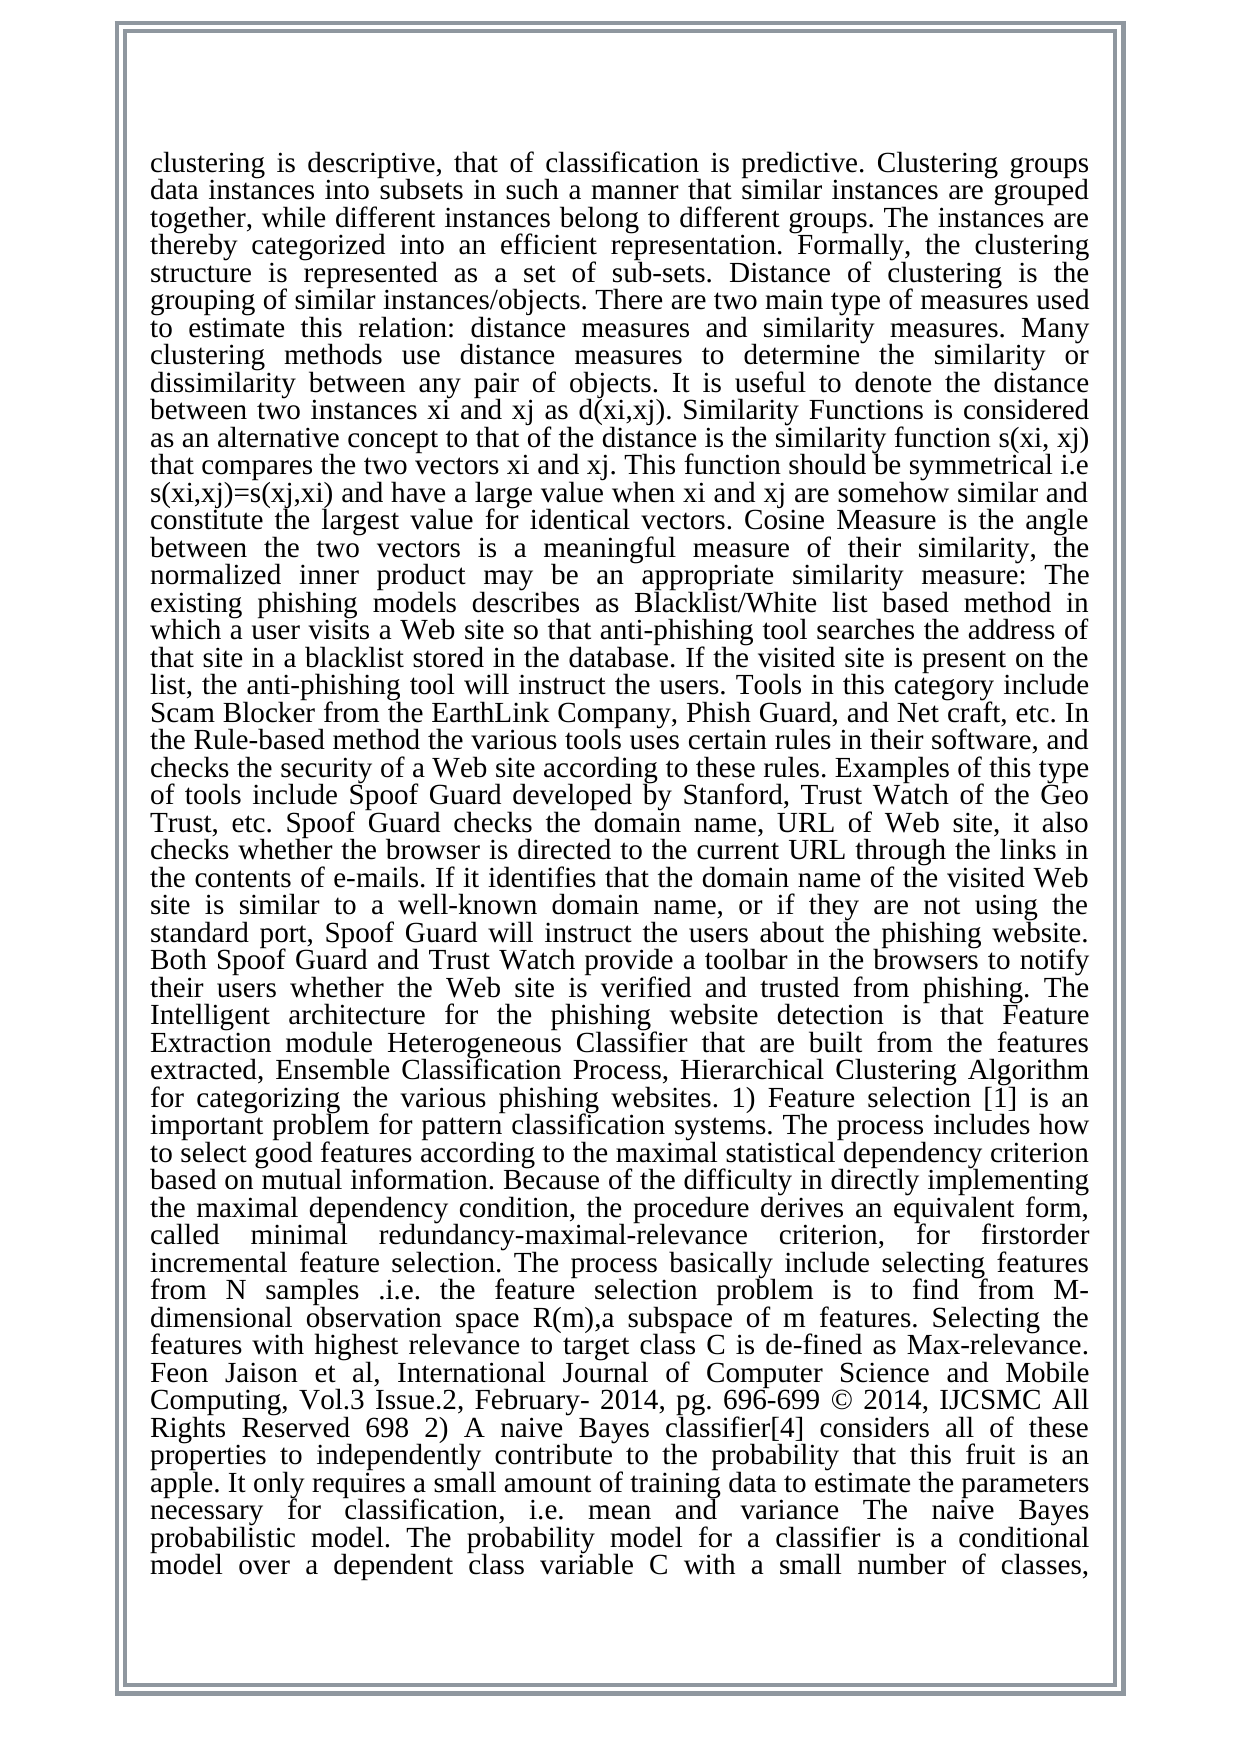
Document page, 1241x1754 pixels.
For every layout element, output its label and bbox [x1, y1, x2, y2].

text [150, 150, 1090, 1580]
